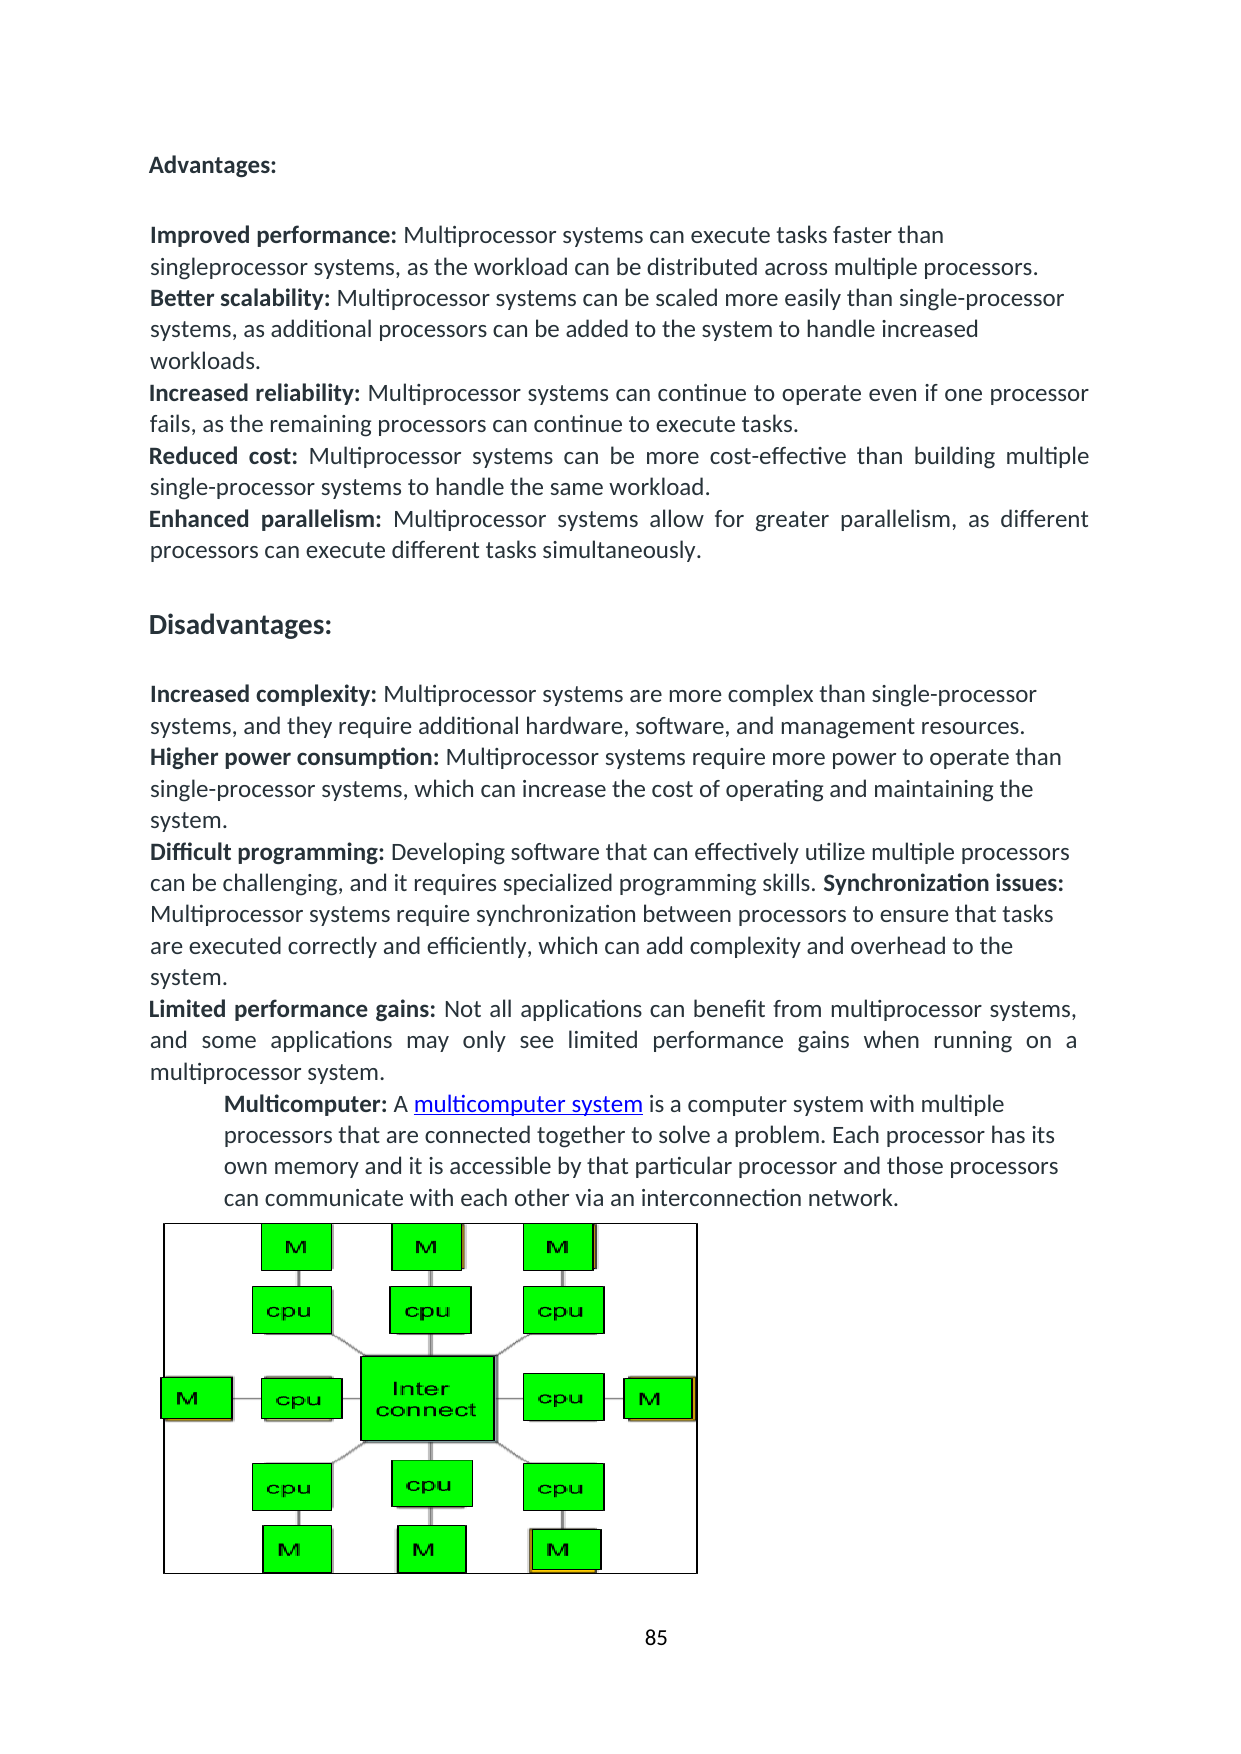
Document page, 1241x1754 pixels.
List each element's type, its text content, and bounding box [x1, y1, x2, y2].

text Increased reliability: Multiprocessor systems can continue to operate even if one processor fails, as the remaining processors can continue to execute tasks. [148, 377, 1090, 438]
text Advantages: [148, 149, 1162, 180]
text Disadvantages: [148, 606, 1162, 642]
text Increased complexity: Multiprocessor systems are more complex than single-processor systems, and they require additional hardware, software, and management resources. Higher power consumption: Multiprocessor systems require more power to operate than single-processor systems, which can increase the cost of operating and maintaining the system. [150, 679, 1090, 834]
text Limited performance gains: Not all applications can benefit from multiprocessor systems, and some applications may only see limited performance gains when running on a multiprocessor system. [148, 993, 1078, 1086]
text Difficult programming: Developing software that can effectively utilize multiple processors can be challenging, and it requires specialized programming skills. Synchronization issues: Multiprocessor systems require synchronization between processors to ensure that tasks are executed correctly and efficiently, which can add complexity and overhead to the system. [150, 836, 1090, 992]
picture [153, 1213, 709, 1584]
text Reduced cost: Multiprocessor systems can be more cost-effective than building multiple single-processor systems to handle the same workload. [148, 440, 1090, 502]
text Multicomputer: A multicomputer system is a computer system with multiple processors that are connected together to solve a problem. Each processor has its own memory and it is accessible by that particular processor and those processors can communicate with each other via an interconnection network. [223, 1088, 1090, 1212]
text Enhanced parallelism: Multiprocessor systems allow for greater parallelism, as different processors can execute different tasks simultaneously. [148, 503, 1090, 565]
text Improved performance: Multiprocessor systems can execute tasks faster than singleprocessor systems, as the workload can be distributed across multiple processors. Better scalability: Multiprocessor systems can be scaled more easily than single-processor systems, as additional processors can be added to the system to handle increased workloads. [150, 219, 1090, 375]
